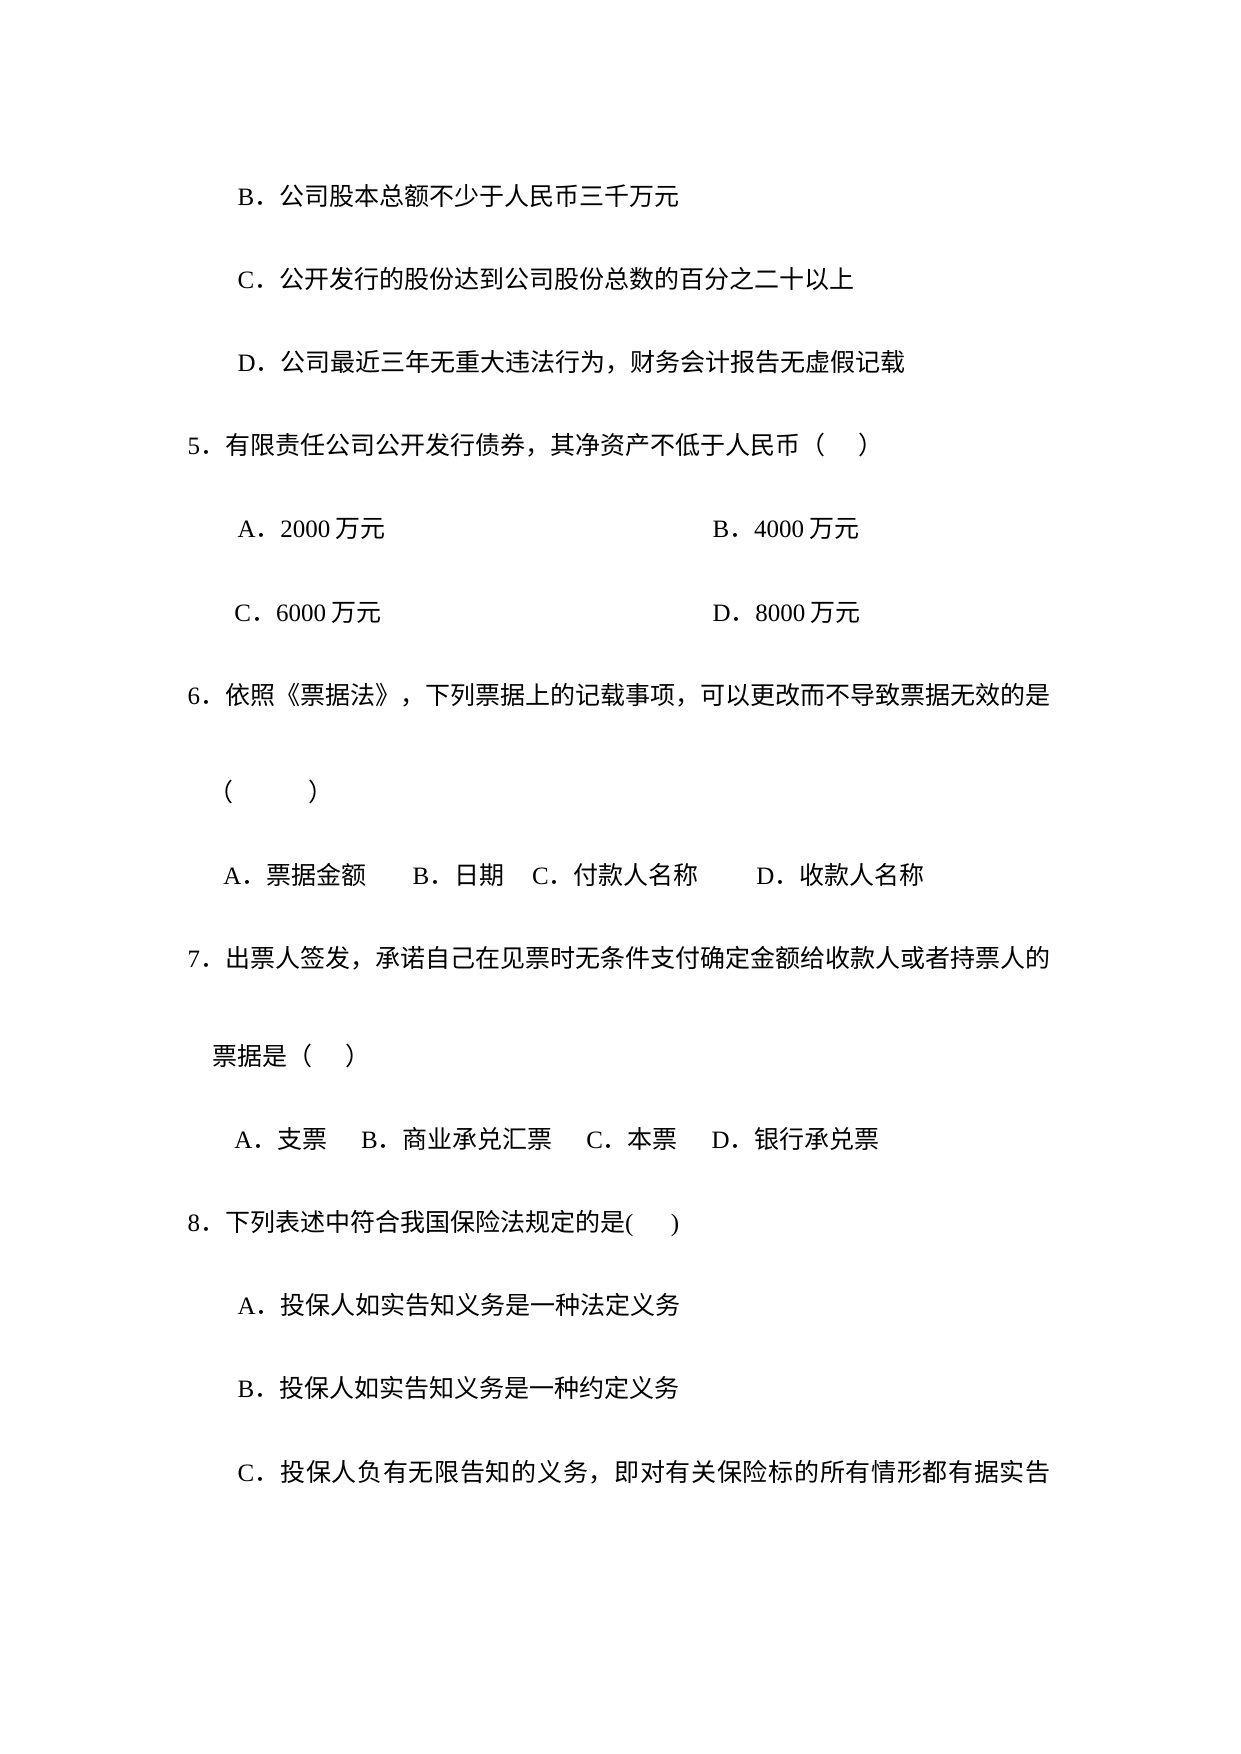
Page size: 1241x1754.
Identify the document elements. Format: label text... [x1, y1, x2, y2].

text 8．下列表述中符合我国保险法规定的是( ) [187, 1188, 1053, 1253]
text A．支票 B．商业承兑汇票 C．本票 D．银行承兑票 [209, 1105, 1053, 1170]
text C．6000万元 D．8000万元 [209, 578, 1053, 643]
text D．公司最近三年无重大违法行为，财务会计报告无虚假记载 [187, 328, 1053, 393]
text B．投保人如实告知义务是一种约定义务 [187, 1354, 1053, 1419]
text B．公司股本总额不少于人民币三千万元 [187, 162, 1053, 227]
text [187, 1438, 1053, 1503]
text 7．出票人签发，承诺自己在见票时无条件支付确定金额给收款人或者持票人的票据是（ ） [187, 924, 1053, 1087]
text A．2000万元 B．4000万元 [187, 494, 1053, 559]
text A．投保人如实告知义务是一种法定义务 [187, 1271, 1053, 1336]
text C．公开发行的股份达到公司股份总数的百分之二十以上 [187, 245, 1053, 310]
text 6．依照《票据法》，下列票据上的记载事项，可以更改而不导致票据无效的是（ ） [187, 661, 1053, 823]
text 5．有限责任公司公开发行债券，其净资产不低于人民币（ ） [187, 411, 1053, 476]
text A．票据金额 B．日期 C．付款人名称 D．收款人名称 [198, 841, 1053, 906]
